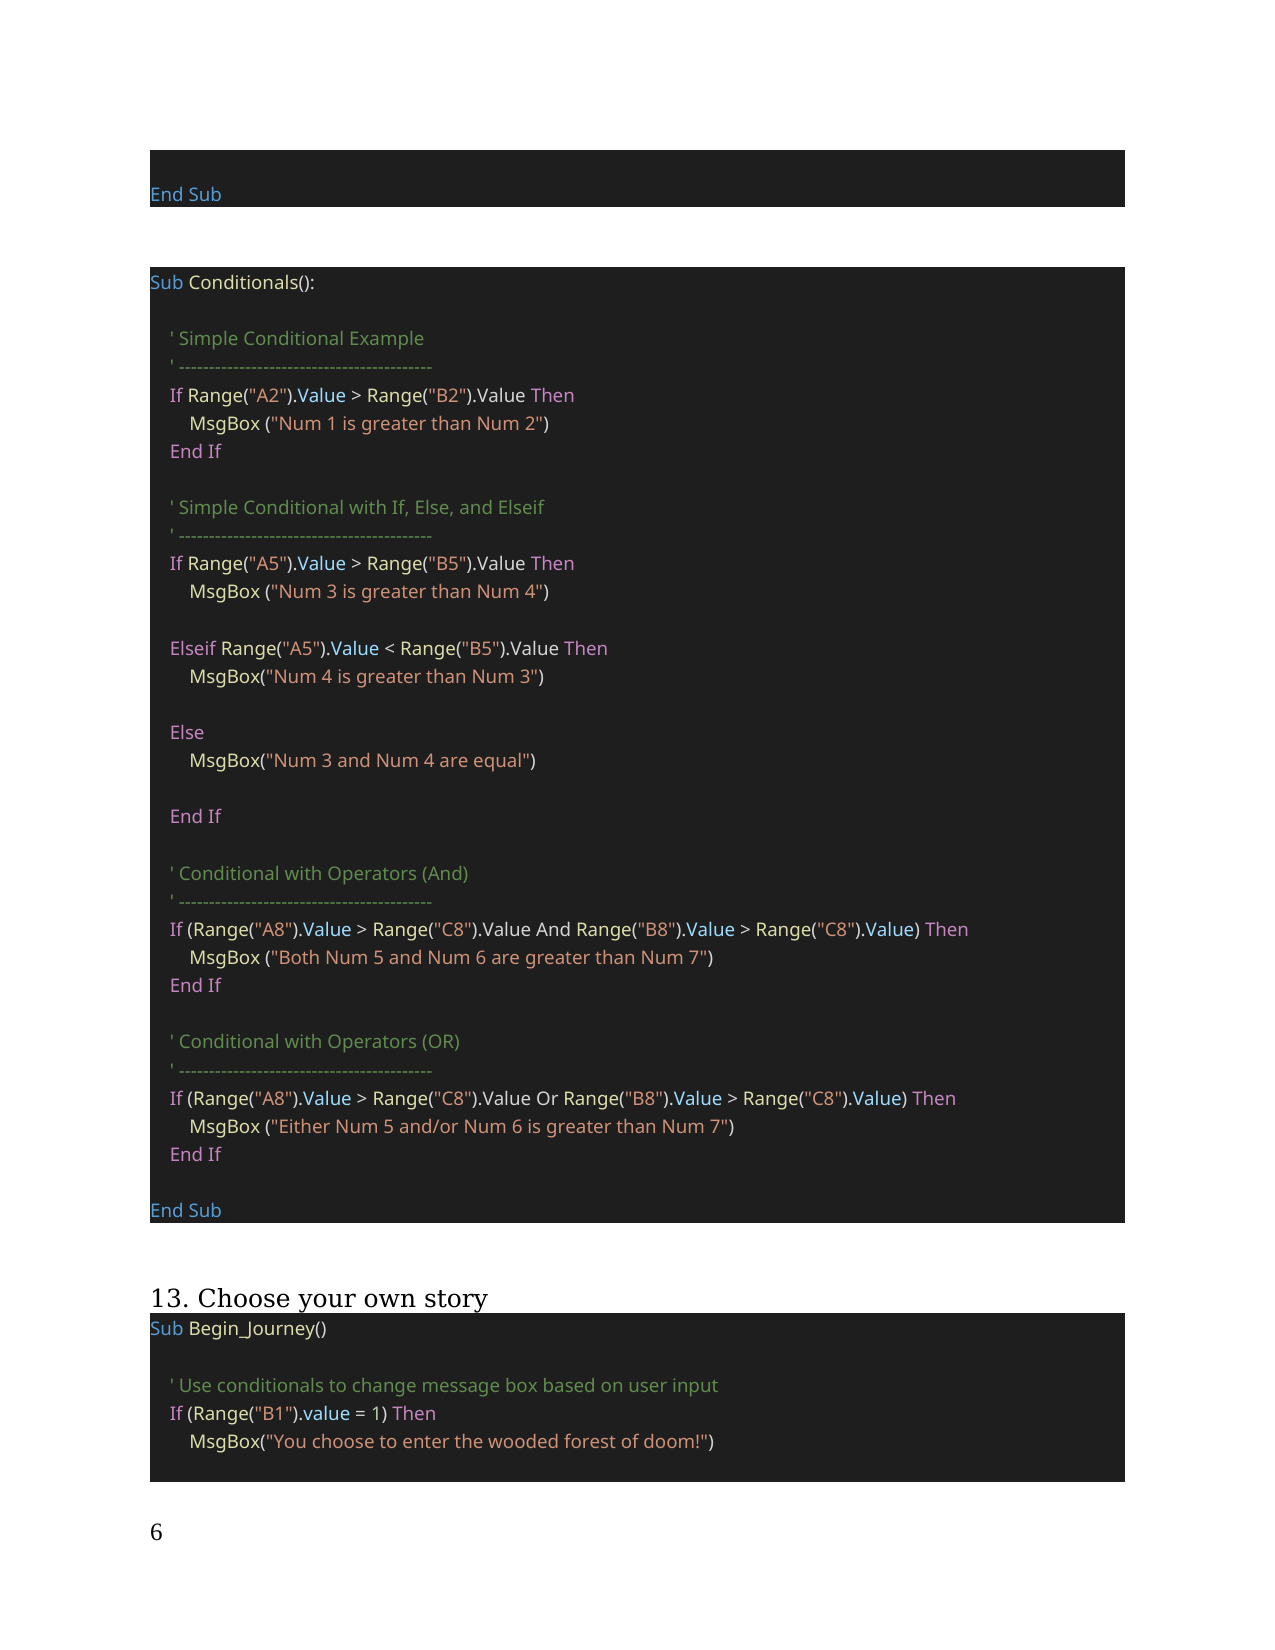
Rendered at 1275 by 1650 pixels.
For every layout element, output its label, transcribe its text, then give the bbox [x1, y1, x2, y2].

text MsgBox("Num 4 is greater than Num 3") [150, 661, 1125, 689]
text End If [150, 801, 1125, 829]
text If (Range("B1").value = 1) Then [150, 1398, 1125, 1426]
text End If [150, 970, 1125, 998]
text If (Range("A8").Value > Range("C8").Value And Range("B8").Value > Range("C8").Value) Then [150, 914, 1125, 942]
text MsgBox("Num 3 and Num 4 are equal") [150, 745, 1125, 773]
text Elseif Range("A5").Value < Range("B5").Value Then [150, 632, 1125, 661]
text MsgBox ("Num 1 is greater than Num 2") [150, 407, 1125, 436]
text End Sub [150, 1195, 1125, 1223]
text ' Conditional with Operators (And) [150, 857, 1125, 886]
text MsgBox ("Either Num 5 and/or Num 6 is greater than Num 7") [150, 1111, 1125, 1139]
text MsgBox("You choose to enter the wooded forest of doom!") [150, 1426, 1125, 1454]
text ' Simple Conditional Example [150, 323, 1125, 351]
text MsgBox ("Both Num 5 and Num 6 are greater than Num 7") [150, 942, 1125, 970]
text Sub Begin_Journey() [150, 1313, 1125, 1341]
text Else [150, 717, 1125, 745]
text ' ------------------------------------------ [150, 886, 1125, 914]
text If (Range("A8").Value > Range("C8").Value Or Range("B8").Value > Range("C8").Value) Then [150, 1082, 1125, 1111]
text MsgBox ("Num 3 is greater than Num 4") [150, 576, 1125, 604]
text End If [150, 436, 1125, 464]
text ' ------------------------------------------ [150, 351, 1125, 379]
text If Range("A5").Value > Range("B5").Value Then [150, 548, 1125, 576]
text End Sub [150, 179, 1125, 207]
text ' ------------------------------------------ [150, 1054, 1125, 1082]
text 13. Choose your own story [150, 1283, 1125, 1313]
text If Range("A2").Value > Range("B2").Value Then [150, 379, 1125, 407]
text End If [150, 1139, 1125, 1167]
text ' ------------------------------------------ [150, 520, 1125, 548]
text ' Simple Conditional with If, Else, and Elseif [150, 492, 1125, 520]
text ' Conditional with Operators (OR) [150, 1026, 1125, 1054]
text ' Use conditionals to change message box based on user input [150, 1370, 1125, 1398]
text Sub Conditionals(): [150, 267, 1125, 295]
